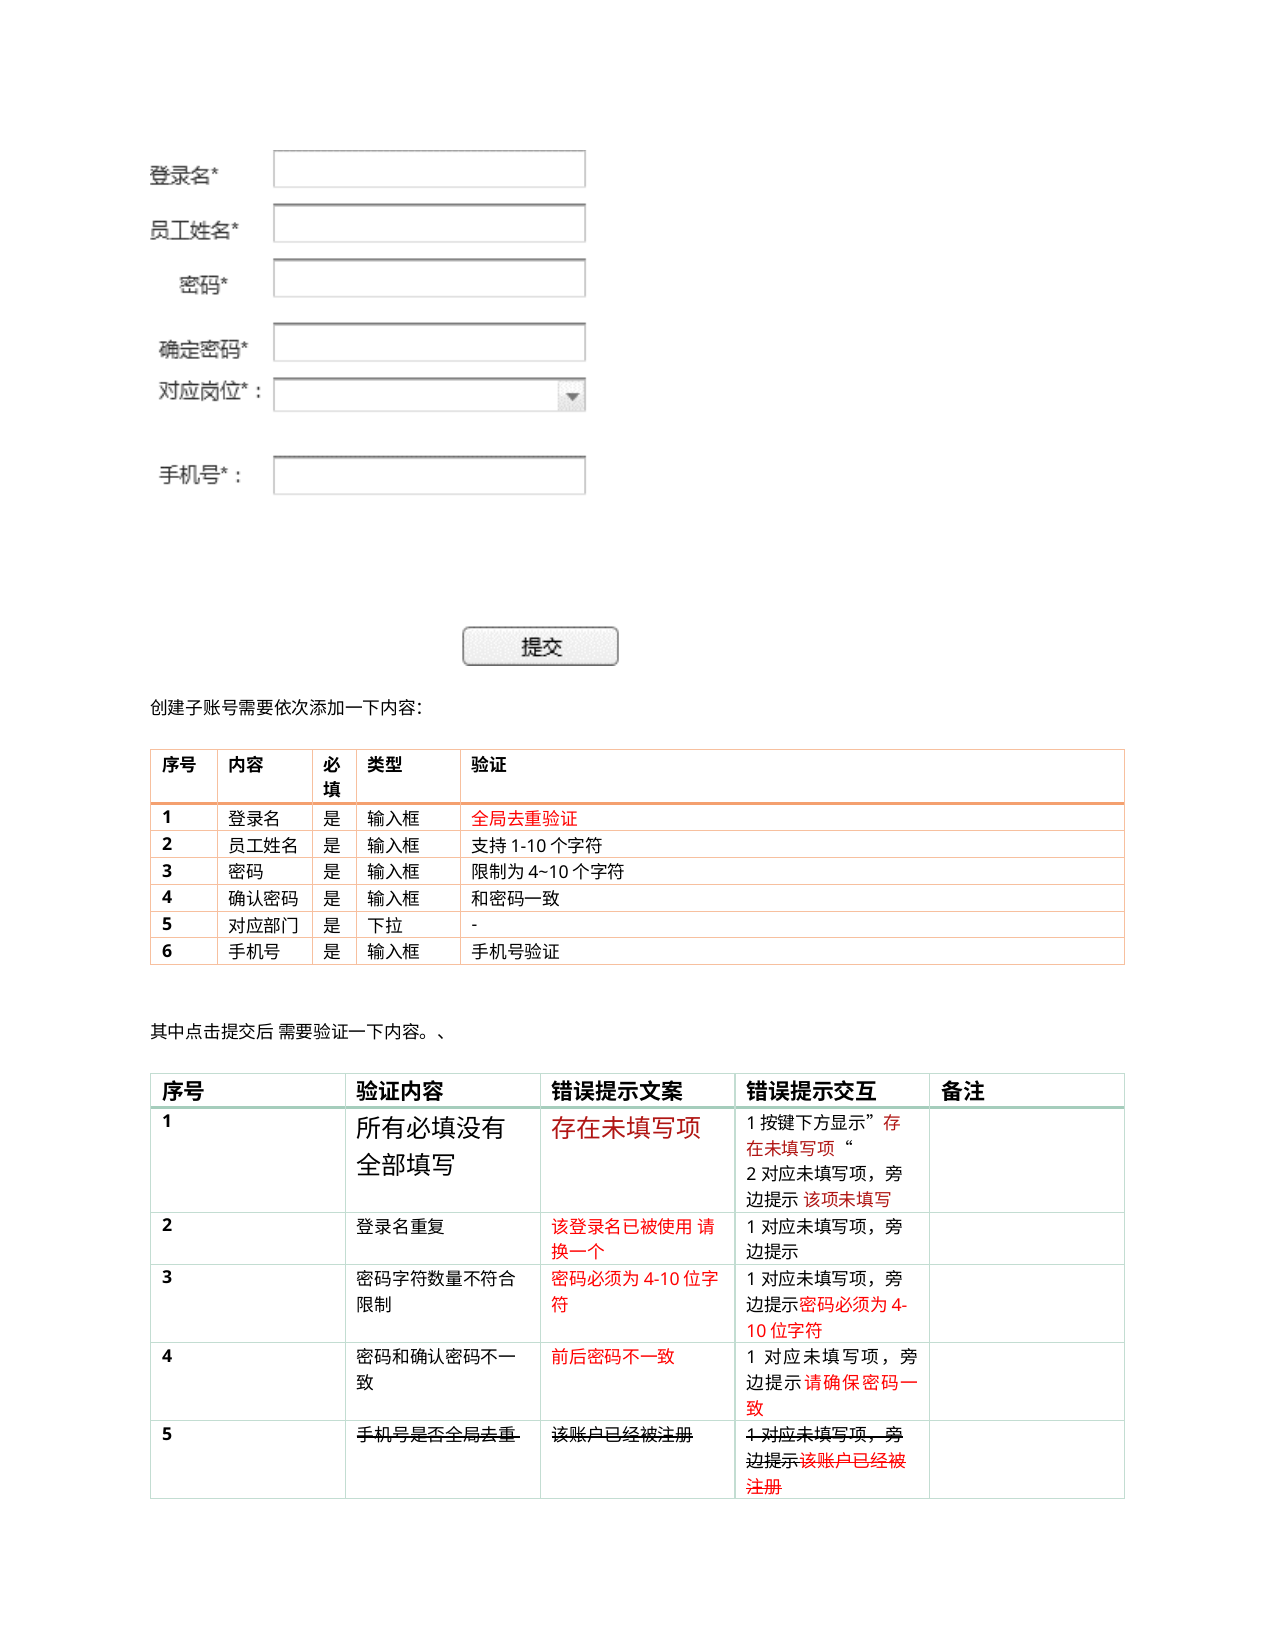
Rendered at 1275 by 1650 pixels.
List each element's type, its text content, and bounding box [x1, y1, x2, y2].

table_header 序号 [151, 1074, 345, 1106]
table_header 内容 [218, 750, 312, 802]
table_cell 4 [151, 1343, 345, 1420]
table_header 错误提示文案 [541, 1074, 734, 1106]
table_header 序号 [151, 750, 217, 802]
text 创建子账号需要依次添加一下内容： [150, 694, 1125, 720]
table_cell 2 [151, 1213, 345, 1264]
table_cell 员工姓名 [218, 831, 312, 857]
table_cell 和密码一致 [461, 885, 1124, 911]
table_cell 输入框 [357, 805, 460, 830]
table_cell 密码字符数量不符合限制 [346, 1265, 540, 1342]
table_cell 该账户已经被注册 [541, 1421, 734, 1498]
table_cell 全局去重验证 [461, 805, 1124, 830]
table_header 错误提示交互 [736, 1074, 929, 1106]
text 其中点击提交后 需要验证一下内容。、 [150, 1018, 1125, 1043]
table_cell 手机号 [218, 938, 312, 964]
table_cell 密码 [218, 858, 312, 884]
table_header 类型 [357, 750, 460, 802]
table_cell 登录名重复 [346, 1213, 540, 1264]
table_cell 对应部门 [218, 912, 312, 937]
table_cell 密码必须为4-10位字符 [541, 1265, 734, 1342]
table_header 备注 [930, 1074, 1124, 1106]
table_cell 输入框 [357, 885, 460, 911]
table_cell 1 对应未填写项，旁边提示密码必须为4-10位字符 [736, 1265, 929, 1342]
table_cell 是 [313, 831, 356, 857]
table_header 必填 [313, 750, 356, 802]
table_cell 限制为4~10个字符 [461, 858, 1124, 884]
table_cell 1 [151, 805, 217, 830]
table_cell 1 对应未填写项，旁边提示该账户已经被注册 [736, 1421, 929, 1498]
table_cell 支持1-10个字符 [461, 831, 1124, 857]
table_cell 密码和确认密码不一致 [346, 1343, 540, 1420]
table_cell 手机号验证 [461, 938, 1124, 964]
table_cell 登录名 [218, 805, 312, 830]
table_cell 1 对应未填写项，旁边提示请确保密码一致 [736, 1343, 929, 1420]
table_cell 5 [151, 1421, 345, 1498]
table_cell 输入框 [357, 938, 460, 964]
table_cell 1 [151, 1109, 345, 1212]
table_cell 手机号是否全局去重 [346, 1421, 540, 1498]
table_cell 5 [151, 912, 217, 937]
table_cell 是 [313, 938, 356, 964]
table_cell 前后密码不一致 [541, 1343, 734, 1420]
table_cell 3 [151, 1265, 345, 1342]
table_cell 是 [313, 885, 356, 911]
table_cell - [461, 912, 1124, 937]
table_cell [930, 1265, 1124, 1342]
table_cell [930, 1213, 1124, 1264]
table_cell 6 [151, 938, 217, 964]
table_cell 3 [151, 858, 217, 884]
table_cell 是 [313, 912, 356, 937]
table_cell 1按键下方显示”存在未填写项“ 2 对应未填写项，旁边提示 该项未填写 [736, 1109, 929, 1212]
table_cell 1 对应未填写项，旁边提示 [736, 1213, 929, 1264]
table_header 验证内容 [346, 1074, 540, 1106]
table_cell 输入框 [357, 858, 460, 884]
table_cell 是 [313, 858, 356, 884]
table_cell 所有必填没有全部填写 [346, 1109, 540, 1212]
table_header 验证 [461, 750, 1124, 802]
table_cell 2 [151, 831, 217, 857]
table_cell 下拉 [357, 912, 460, 937]
table_cell 确认密码 [218, 885, 312, 911]
table_cell 4 [151, 885, 217, 911]
picture [150, 150, 619, 666]
table_cell 是 [313, 805, 356, 830]
table_cell [930, 1421, 1124, 1498]
table_cell [930, 1343, 1124, 1420]
table_cell 存在未填写项 [541, 1109, 734, 1212]
table_cell 该登录名已被使用 请换一个 [541, 1213, 734, 1264]
table_cell 输入框 [357, 831, 460, 857]
table_cell [930, 1109, 1124, 1212]
